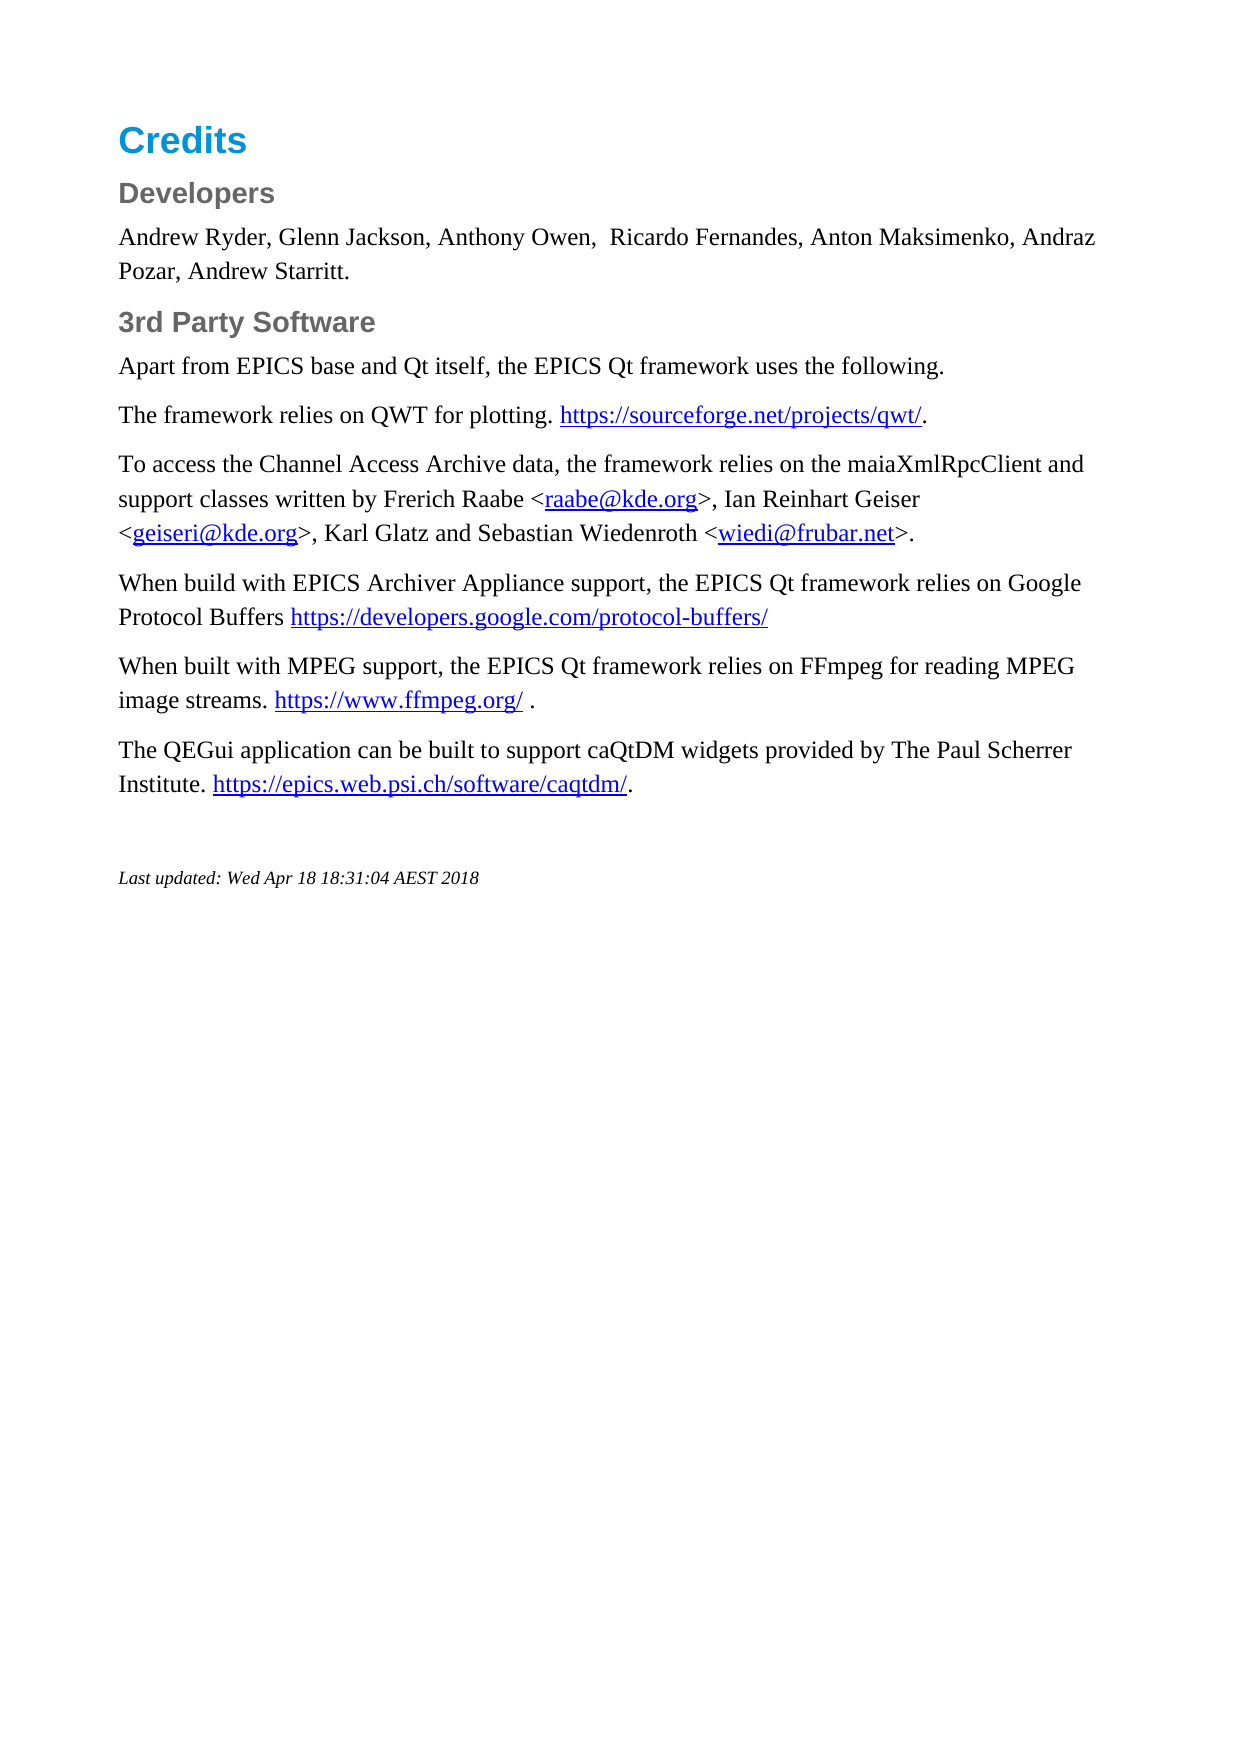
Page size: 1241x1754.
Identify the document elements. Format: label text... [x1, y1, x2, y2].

text Andrew Ryder, Glenn Jackson, Anthony Owen, Ricardo Fernandes, Anton Maksimenko, Andraz Pozar, Andrew Starritt. [118, 222, 1122, 285]
text When build with EPICS Archiver Appliance support, the EPICS Qt framework relies on Google Protocol Buffers https://developers.google.com/protocol-buffers/ [118, 568, 1122, 631]
text To access the Channel Access Archive data, the framework relies on the maiaXmlRpcClient and support classes written by Frerich Raabe <raabe@kde.org>, Ian Reinhart Geiser <geiseri@kde.org>, Karl Glatz and Sebastian Wiedenroth <wiedi@frubar.net>. [118, 449, 1122, 547]
text The framework relies on QWT for plotting. https://sourceforge.net/projects/qwt/. [118, 401, 1122, 429]
text Apart from EPICS base and Qt itself, the EPICS Qt framework uses the following. [118, 351, 1122, 380]
subtitle Credits [118, 118, 1122, 161]
text The QEGui application can be built to support caQtDM widgets provided by The Paul Scherrer Institute. https://epics.web.psi.ch/software/caqtdm/. [118, 735, 1122, 798]
subtitle Developers [118, 176, 1122, 209]
subtitle 3rd Party Software [118, 305, 1122, 339]
text Last updated: Wed Apr 18 18:31:04 AEST 2018 [118, 867, 1122, 889]
text When built with MPEG support, the EPICS Qt framework relies on FFmpeg for reading MPEG image streams. https://www.ffmpeg.org/ . [118, 651, 1122, 714]
